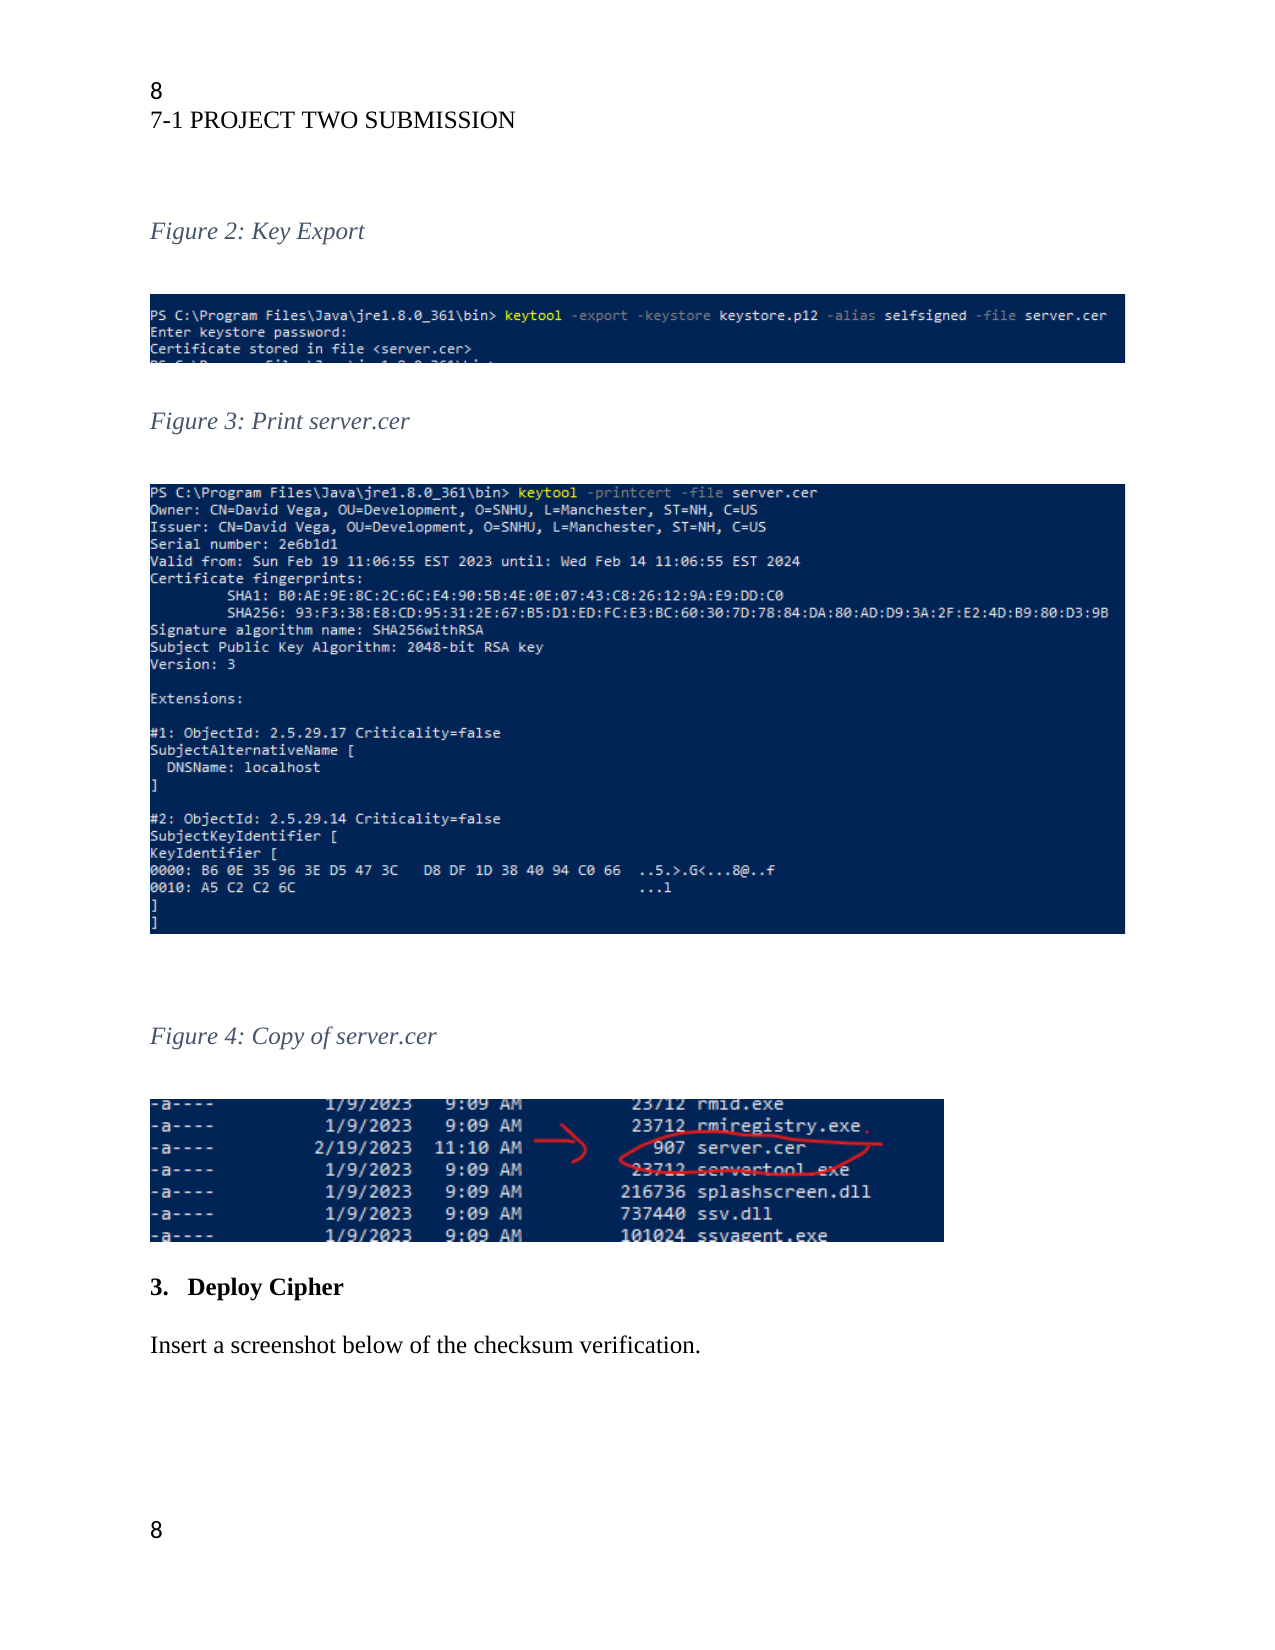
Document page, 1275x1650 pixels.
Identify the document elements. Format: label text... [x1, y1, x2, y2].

text Insert a screenshot below of the checksum verification. [150, 1330, 1125, 1358]
text Figure 2: Key Export [150, 216, 1125, 245]
subtitle Deploy Cipher [150, 1272, 1125, 1301]
text Figure 3: Print server.cer [150, 406, 1125, 435]
picture [150, 294, 1125, 363]
text Figure 4: Copy of server.cer [150, 1021, 1125, 1050]
picture [150, 484, 1125, 934]
picture [150, 1099, 944, 1242]
